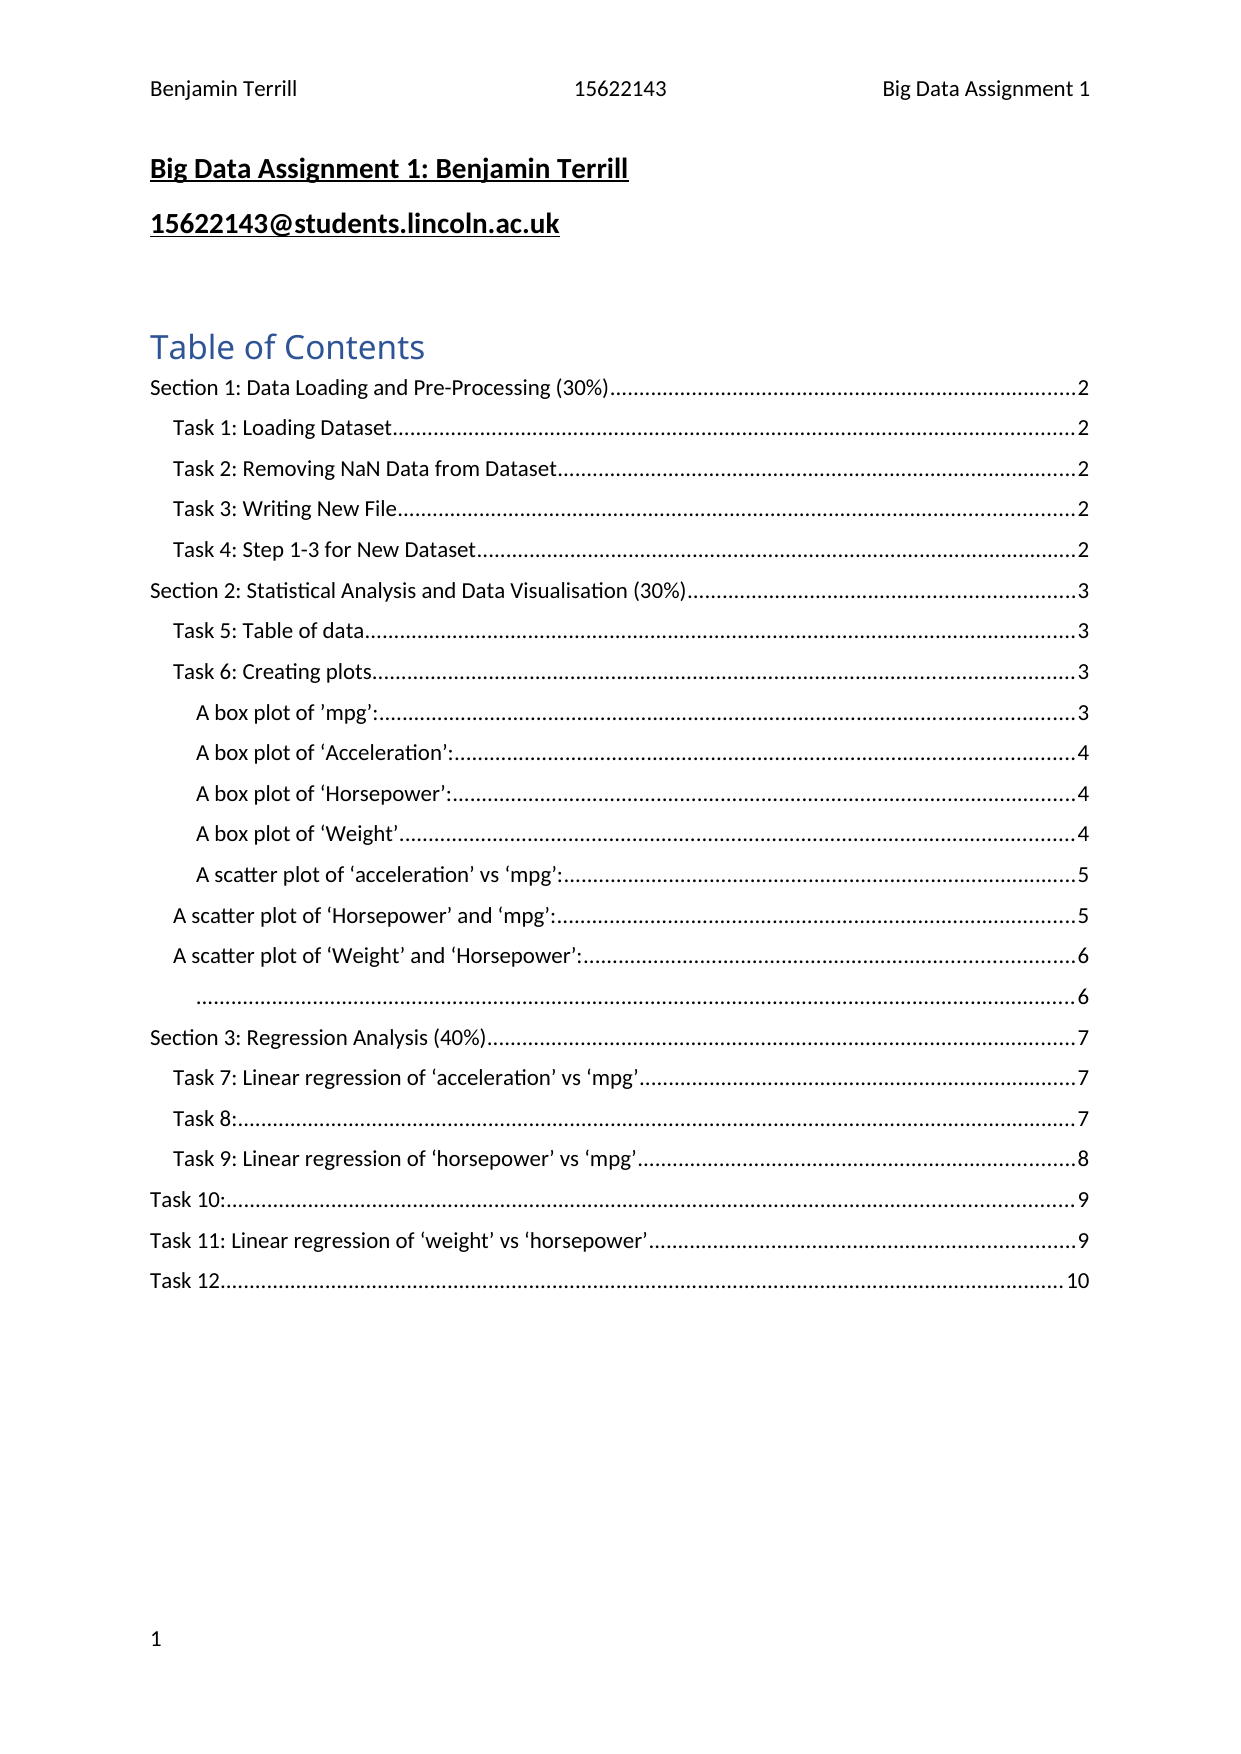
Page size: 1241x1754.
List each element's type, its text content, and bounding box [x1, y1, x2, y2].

text Big Data Assignment 1: Benjamin Terrill [150, 150, 1090, 186]
text 15622143@students.lincoln.ac.uk [150, 205, 1090, 241]
